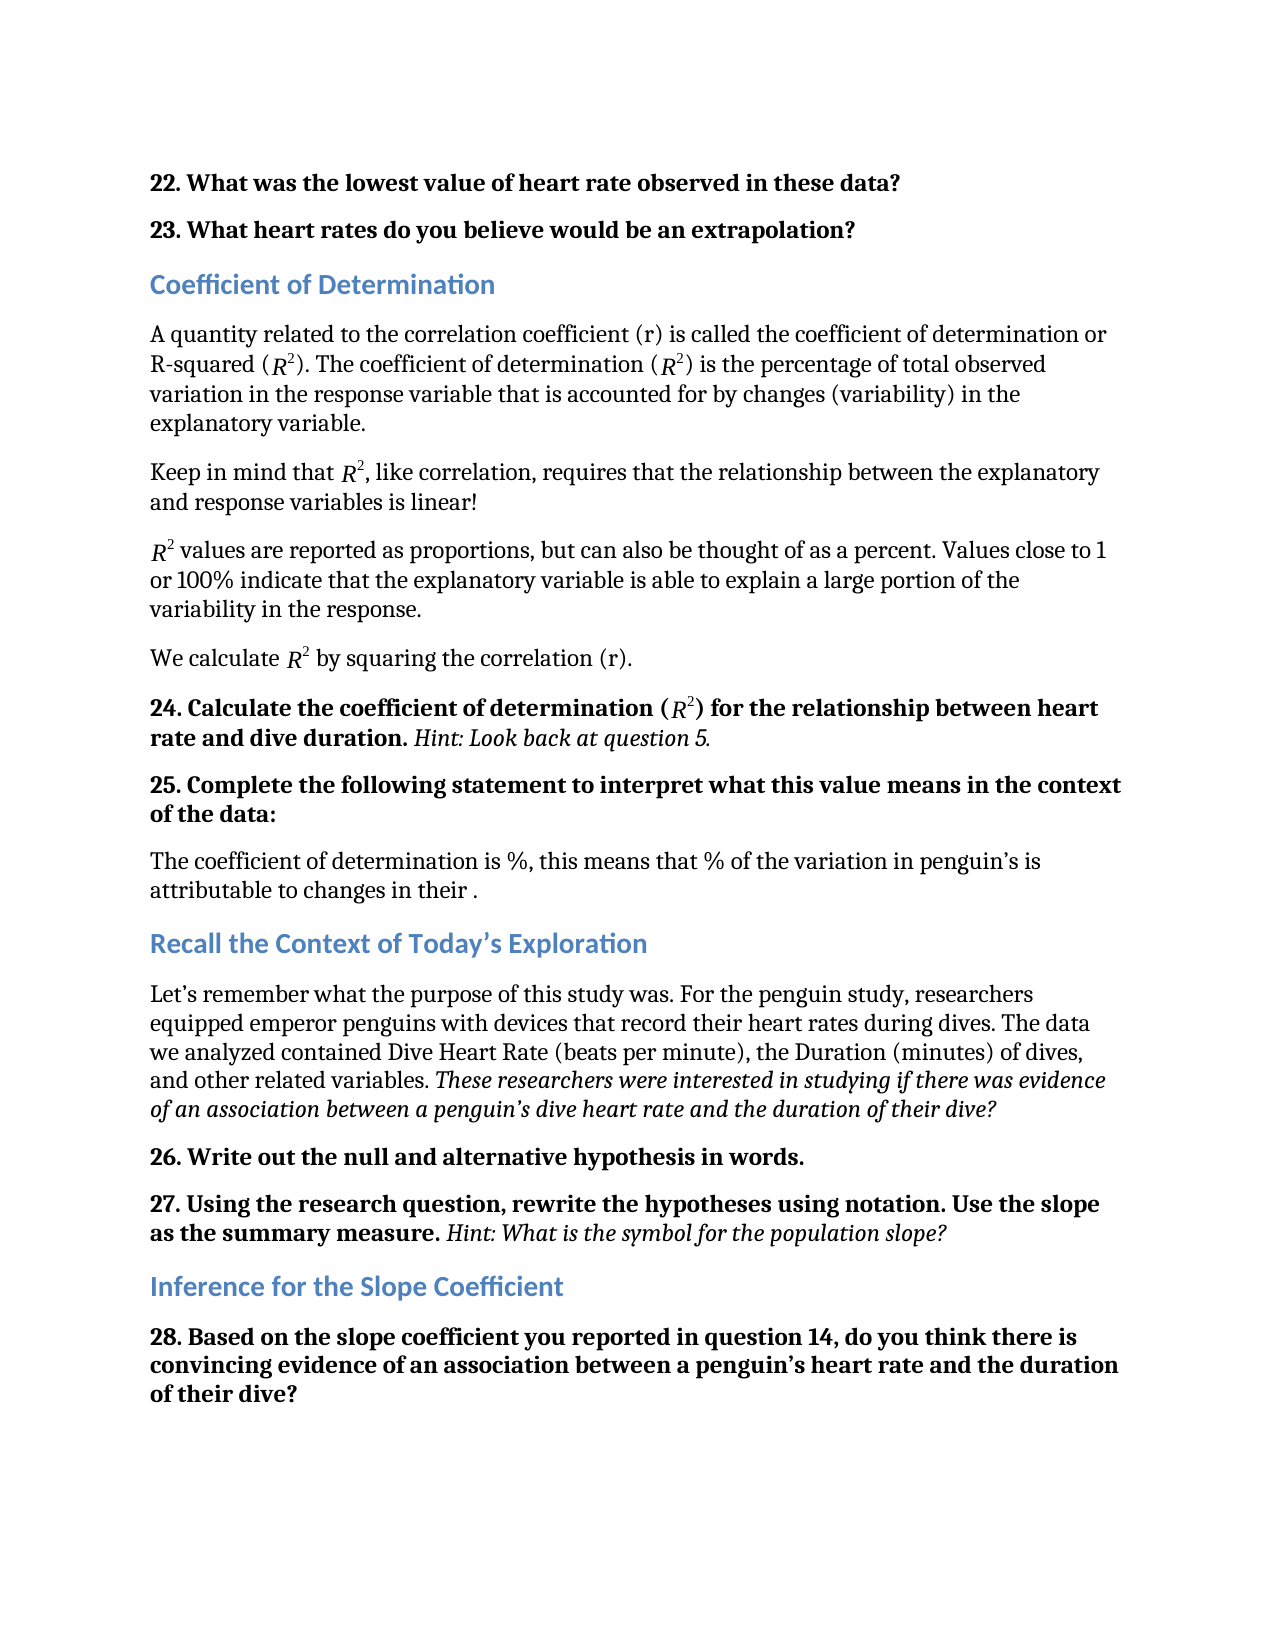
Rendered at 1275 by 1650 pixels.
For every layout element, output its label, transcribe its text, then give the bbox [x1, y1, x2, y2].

text The coefficient of determination is %, this means that % of the variation in penguin’s is attributable to changes in their . [150, 847, 1125, 905]
text 28. Based on the slope coefficient you reported in question 14, do you think there is convincing evidence of an association between a penguin’s heart rate and the duration of their dive? [150, 1323, 1125, 1409]
subtitle Recall the Context of Today’s Exploration [150, 926, 1125, 961]
text Let’s remember what the purpose of this study was. For the penguin study, researchers equipped emperor penguins with devices that record their heart rates during dives. The data we analyzed contained Dive Heart Rate (beats per minute), the Duration (minutes) of dives, and other related variables. These researchers were interested in studying if there was evidence of an association between a penguin’s dive heart rate and the duration of their dive? [150, 980, 1125, 1124]
text 25. Complete the following statement to interpret what this value means in the context of the data: [150, 771, 1125, 828]
text 23. What heart rates do you believe would be an extrapolation? [150, 216, 1125, 245]
subtitle Inference for the Slope Coefficient [150, 1268, 1125, 1304]
text 26. Write out the null and alternative hypothesis in words. [150, 1142, 1125, 1171]
text A quantity related to the correlation coefficient (r) is called the coefficient of determination or R-squared (). The coefficient of determination () is the percentage of total observed variation in the response variable that is accounted for by changes (variability) in the explanatory variable. [150, 320, 1125, 438]
text We calculate by squaring the correlation (r). [150, 642, 1125, 673]
text 27. Using the research question, rewrite the hypotheses using notation. Use the slope as the summary measure. Hint: What is the symbol for the population slope? [150, 1190, 1125, 1247]
text 24. Calculate the coefficient of determination () for the relationship between heart rate and dive duration. Hint: Look back at question 5. [150, 692, 1125, 752]
text 22. What was the lowest value of heart rate observed in these data? [150, 169, 1125, 197]
text values are reported as proportions, but can also be thought of as a percent. Values close to 1 or 100% indicate that the explanatory variable is able to explain a large portion of the variability in the response. [150, 535, 1125, 624]
text Keep in mind that , like correlation, requires that the relationship between the explanatory and response variables is linear! [150, 456, 1125, 516]
subtitle Coefficient of Determination [150, 266, 1125, 301]
